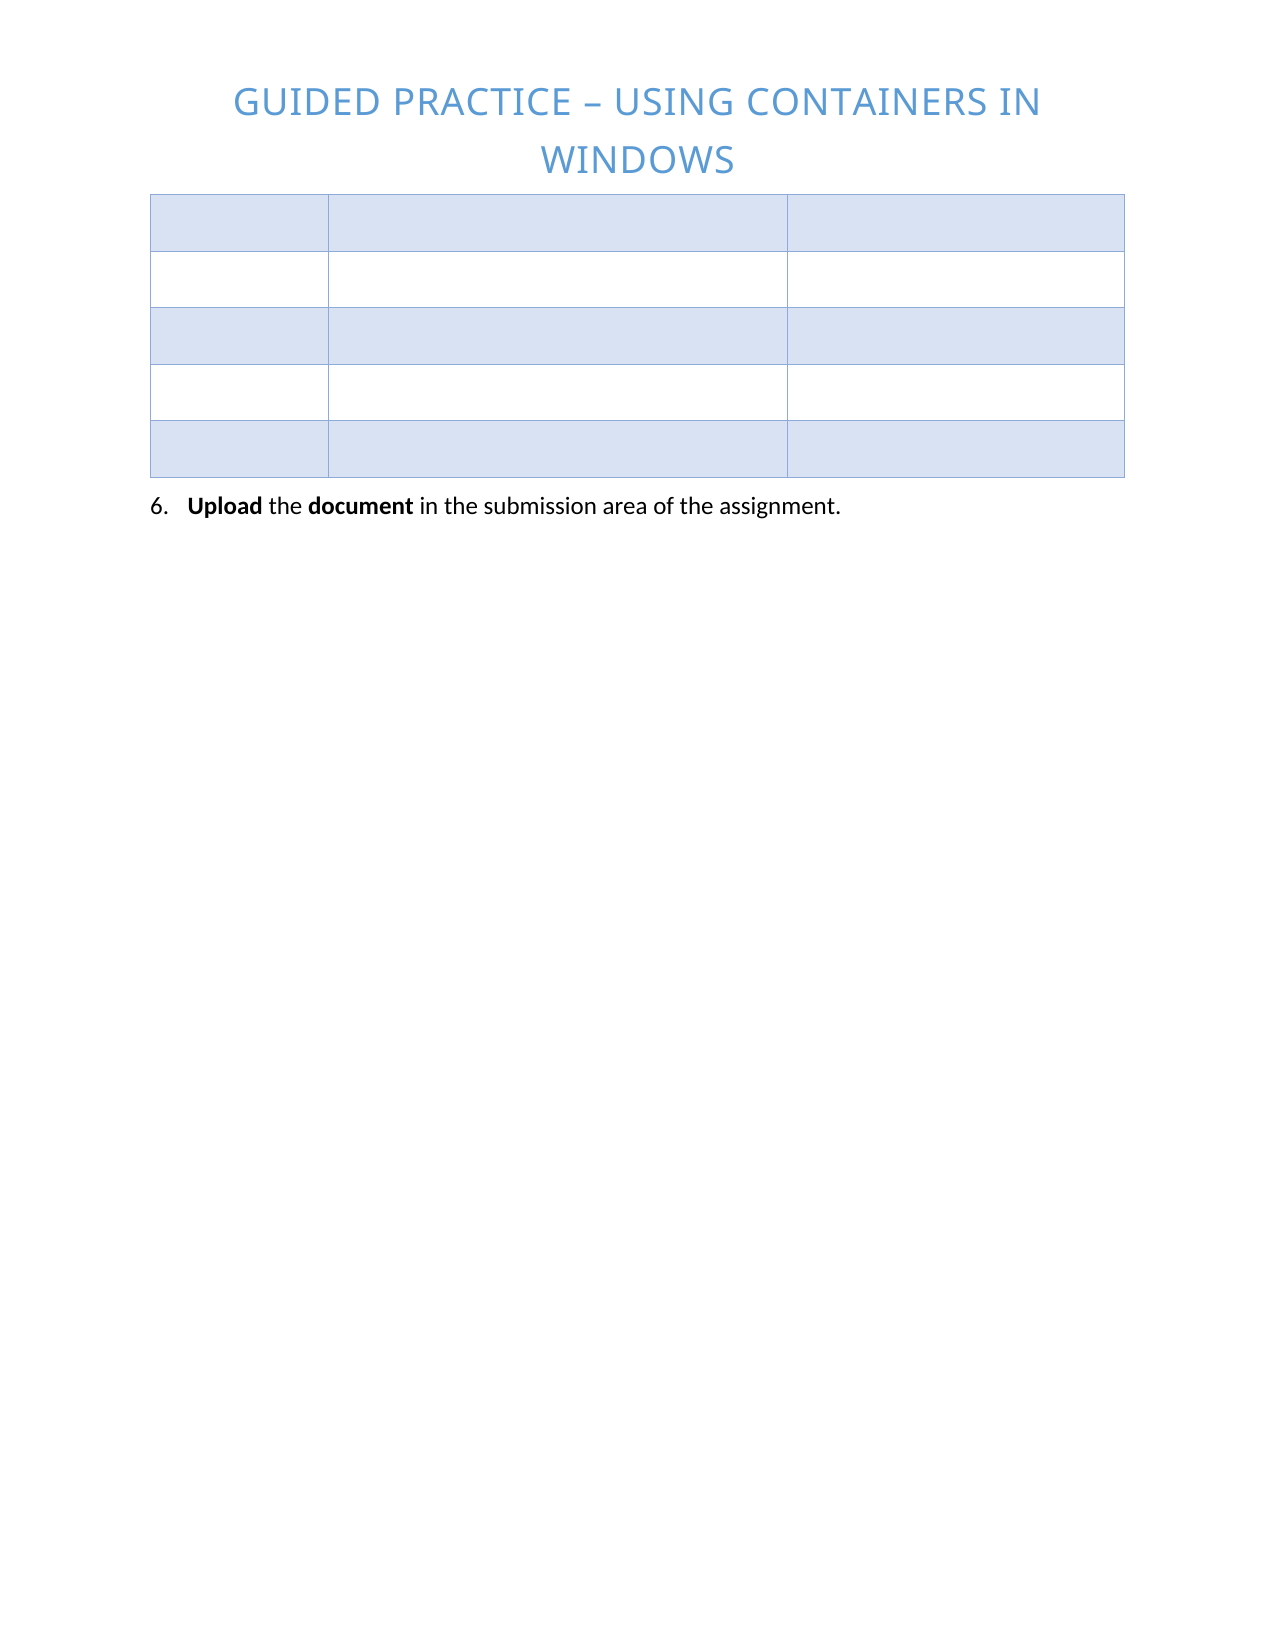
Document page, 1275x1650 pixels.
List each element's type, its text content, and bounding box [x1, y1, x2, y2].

table_cell [788, 252, 1124, 307]
table_cell [788, 195, 1124, 251]
table_cell [151, 365, 328, 420]
table_cell [151, 308, 328, 364]
table_cell [329, 195, 787, 251]
table_cell [788, 308, 1124, 364]
list Upload the document in the submission area of the assignment. [150, 490, 1125, 521]
table_cell [329, 365, 787, 420]
table_cell [151, 421, 328, 477]
table_cell [329, 308, 787, 364]
table_cell [329, 421, 787, 477]
table_cell [151, 252, 328, 307]
table_cell [329, 252, 787, 307]
table_cell [788, 365, 1124, 420]
table_cell [151, 195, 328, 251]
table_cell [788, 421, 1124, 477]
